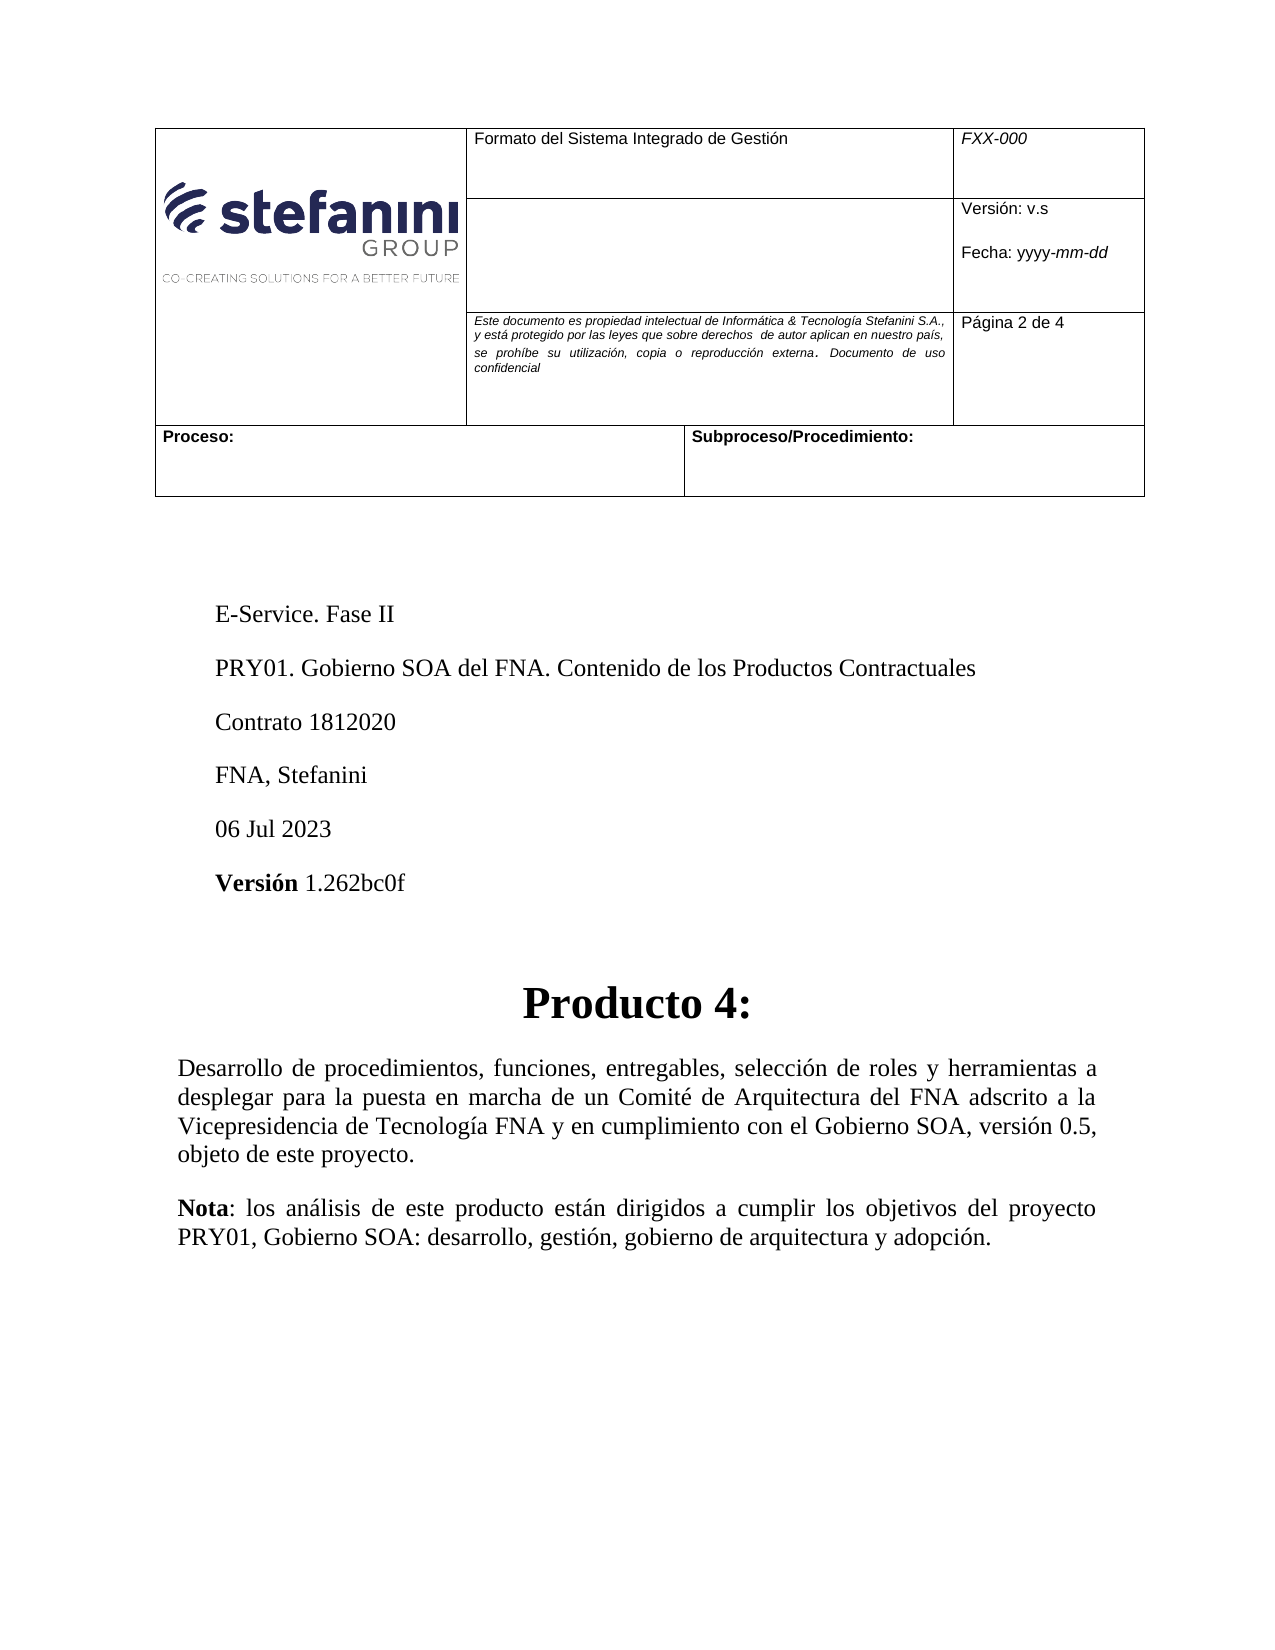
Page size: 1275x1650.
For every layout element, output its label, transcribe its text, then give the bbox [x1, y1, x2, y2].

subtitle Producto 4: [177, 976, 1098, 1028]
text Versión 1.262bc0f [215, 868, 1060, 897]
picture [162, 182, 460, 286]
text PRY01. Gobierno SOA del FNA. Contenido de los Productos Contractuales [215, 653, 1060, 682]
text FNA, Stefanini [215, 761, 1060, 789]
text Desarrollo de procedimientos, funciones, entregables, selección de roles y herramientas a desplegar para la puesta en marcha de un Comité de Arquitectura del FNA adscrito a la Vicepresidencia de Tecnología FNA y en cumplimiento con el Gobierno SOA, versión 0.5, objeto de este proyecto. [177, 1053, 1098, 1168]
text 06 Jul 2023 [215, 814, 1060, 843]
text Contrato 1812020 [215, 707, 1060, 736]
text E-Service. Fase II [215, 599, 1060, 628]
text Nota: los análisis de este producto están dirigidos a cumplir los objetivos del proyecto PRY01, Gobierno SOA: desarrollo, gestión, gobierno de arquitectura y adopción. [177, 1193, 1098, 1251]
